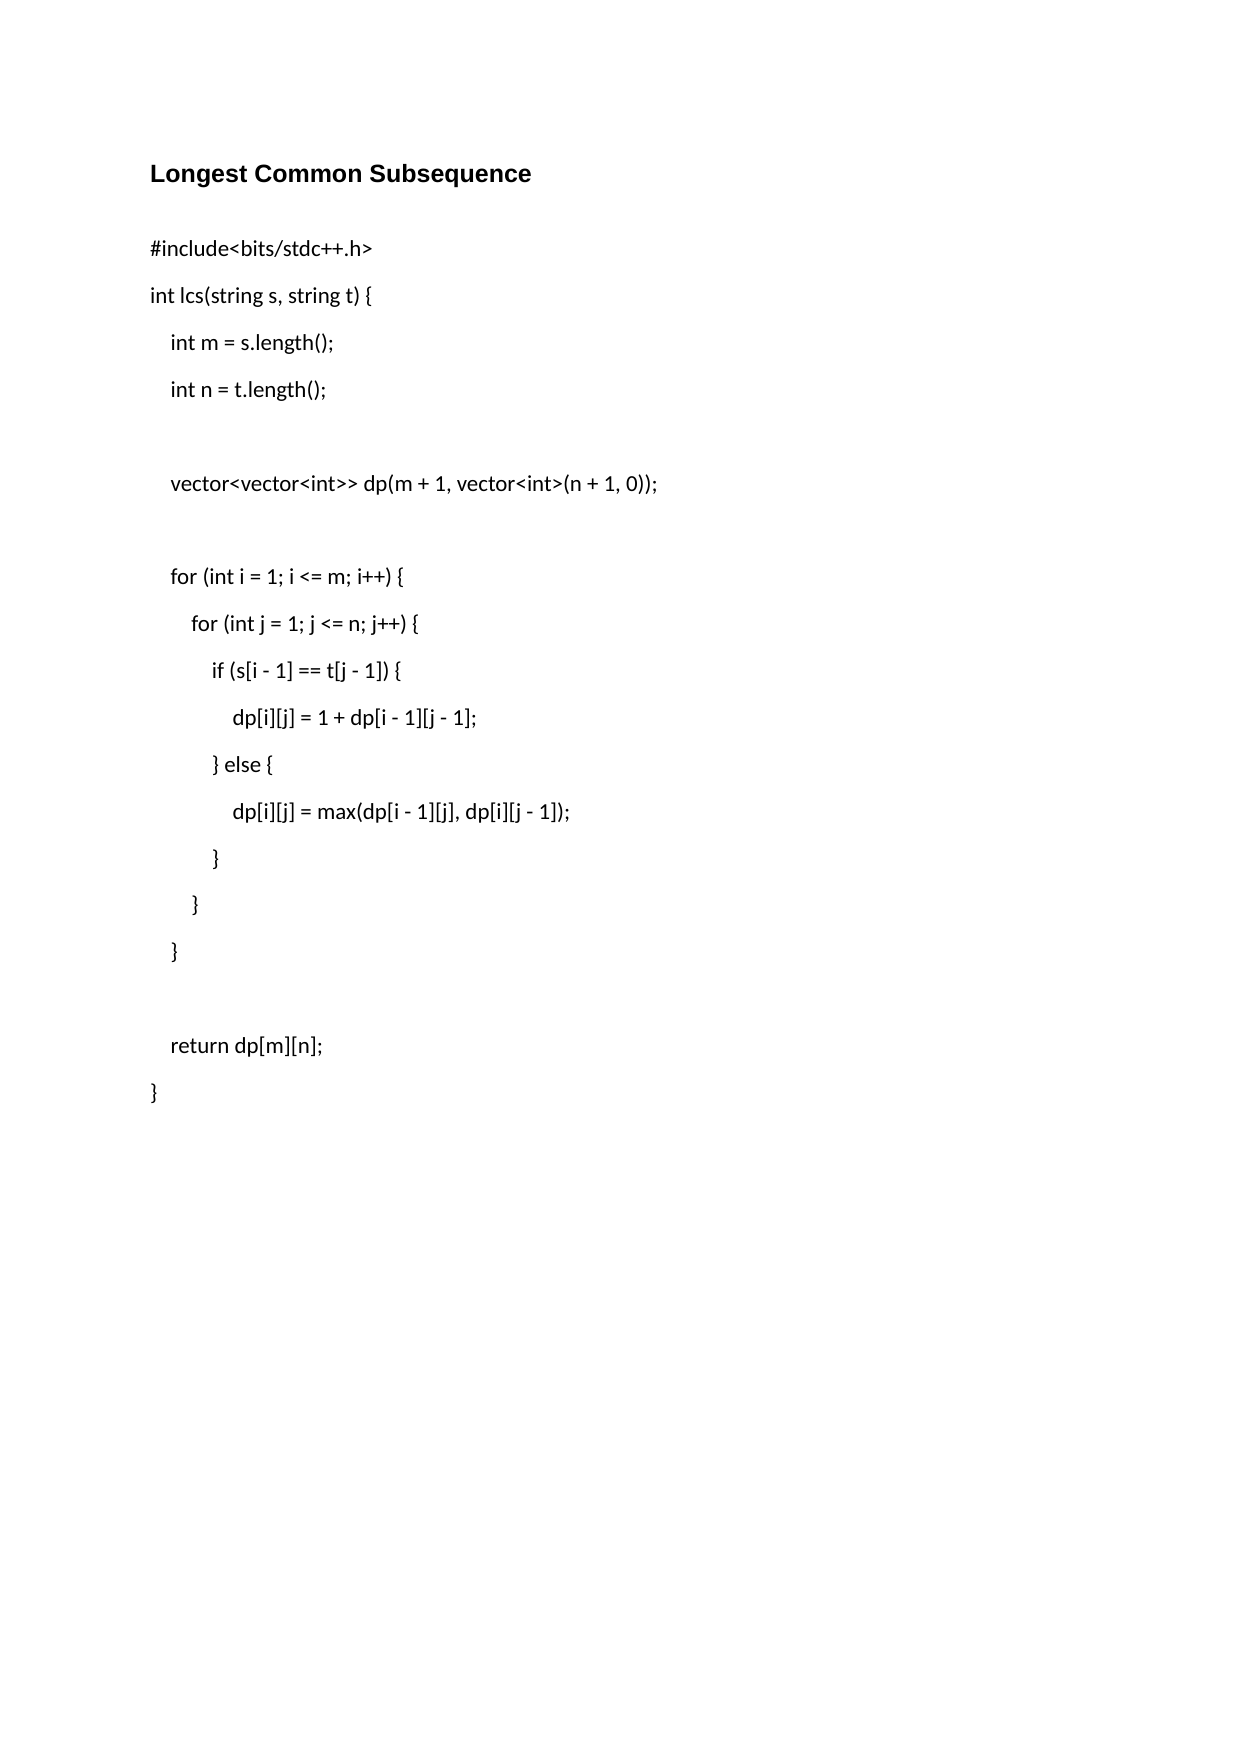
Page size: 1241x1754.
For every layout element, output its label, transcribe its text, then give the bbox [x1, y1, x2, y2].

text int lcs(string s, string t) { [150, 281, 1090, 309]
text int m = s.length(); [150, 328, 1090, 356]
text if (s[i - 1] == t[j - 1]) { [150, 656, 1090, 684]
text } [150, 891, 1090, 919]
text } [150, 937, 1090, 966]
text int n = t.length(); [150, 375, 1090, 403]
text dp[i][j] = 1 + dp[i - 1][j - 1]; [150, 703, 1090, 731]
text } else { [150, 750, 1090, 778]
text #include<bits/stdc++.h> [150, 234, 1090, 262]
text dp[i][j] = max(dp[i - 1][j], dp[i][j - 1]); [150, 797, 1090, 825]
text } [150, 844, 1090, 872]
text vector<vector<int>> dp(m + 1, vector<int>(n + 1, 0)); [150, 469, 1090, 497]
text } [150, 1078, 1090, 1106]
text for (int j = 1; j <= n; j++) { [150, 609, 1090, 637]
text return dp[m][n]; [150, 1031, 1090, 1059]
text for (int i = 1; i <= m; i++) { [150, 562, 1090, 591]
text Longest Common Subsequence [150, 150, 1090, 187]
